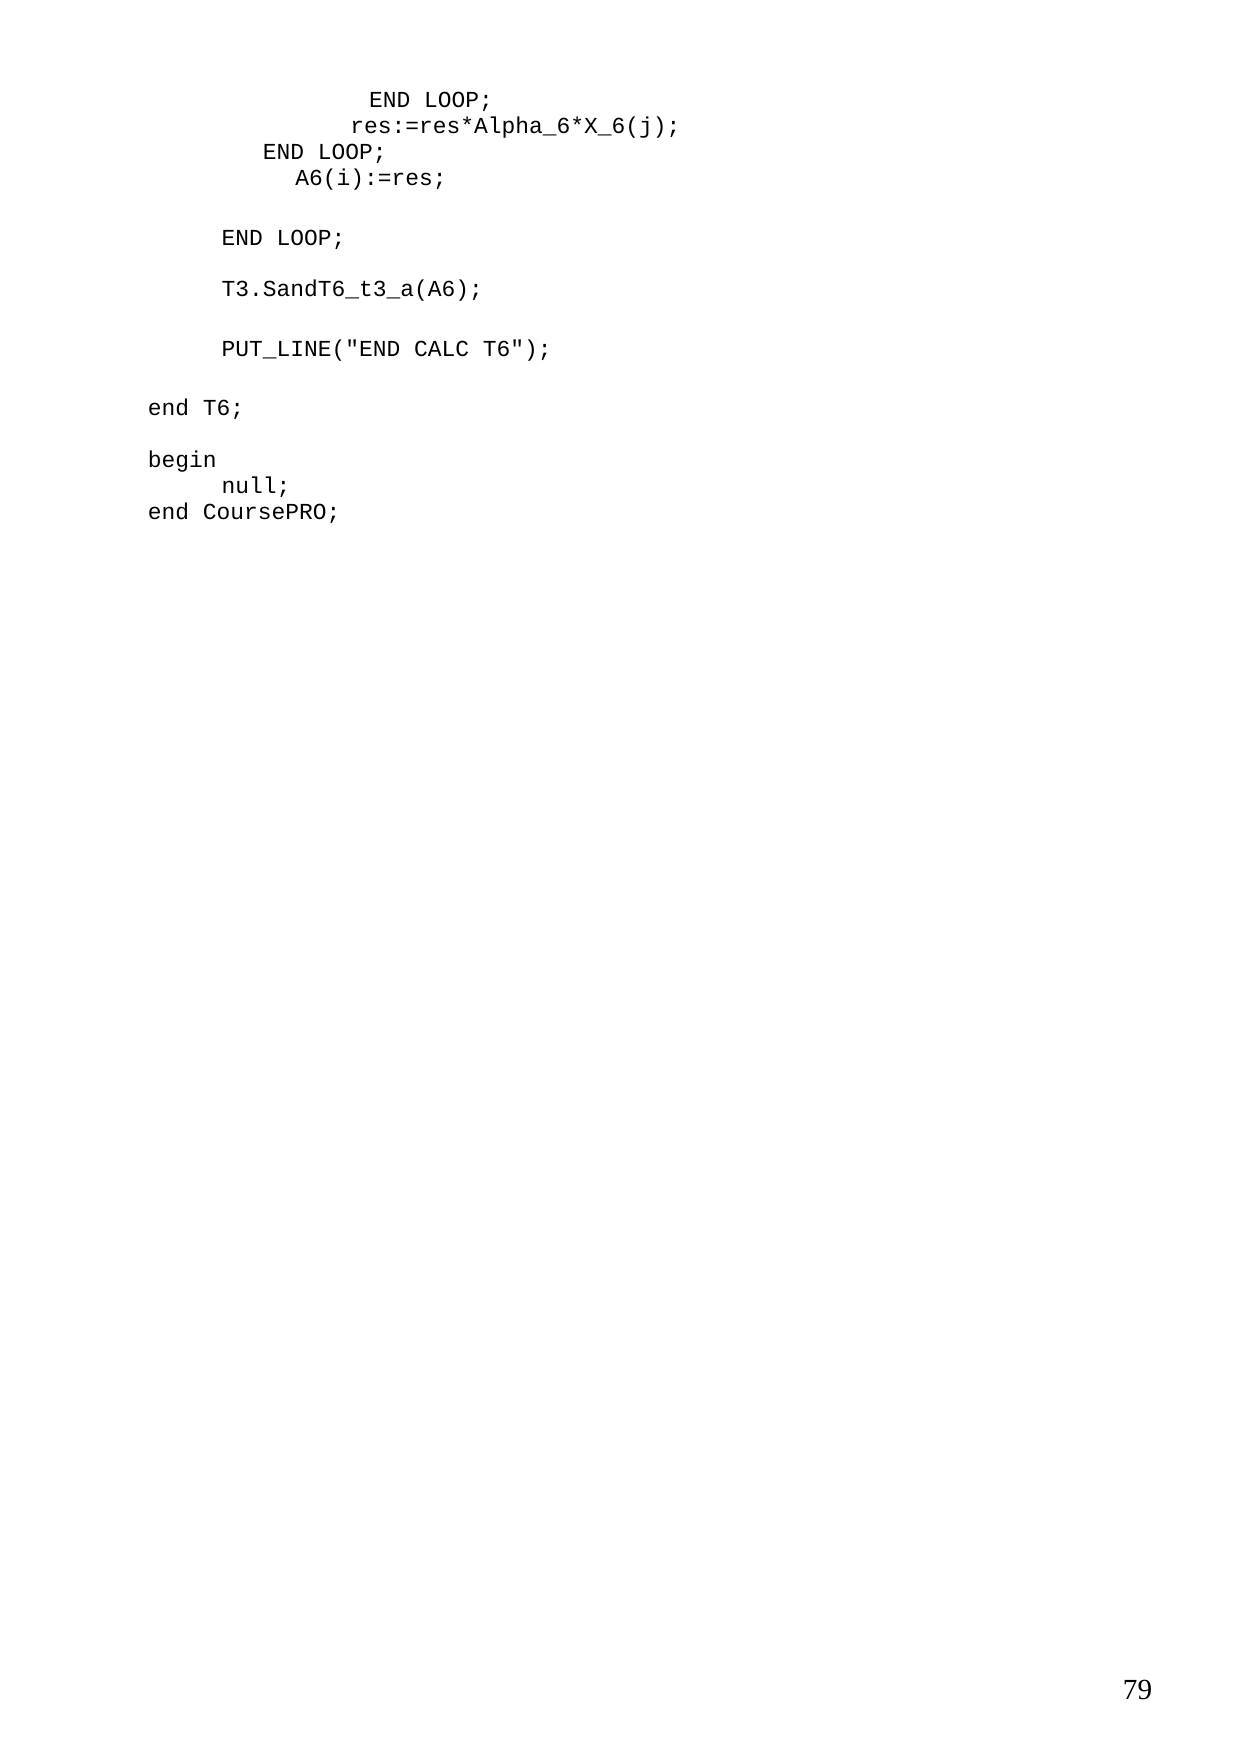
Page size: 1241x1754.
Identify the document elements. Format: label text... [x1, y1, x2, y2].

text PUT_LINE("END CALC T6"); [148, 337, 1152, 363]
text END LOOP; [148, 226, 1152, 252]
text end CoursePRO; [148, 500, 1152, 526]
text T3.SandT6_t3_a(A6); [148, 278, 1152, 304]
text null; [148, 474, 1152, 500]
text END LOOP; [148, 88, 1152, 114]
text A6(i):=res; [148, 166, 1152, 192]
text END LOOP; [148, 140, 1152, 166]
text end T6; [148, 397, 1152, 423]
text res:=res*Alpha_6*X_6(j); [148, 114, 1152, 140]
text begin [148, 448, 1152, 474]
